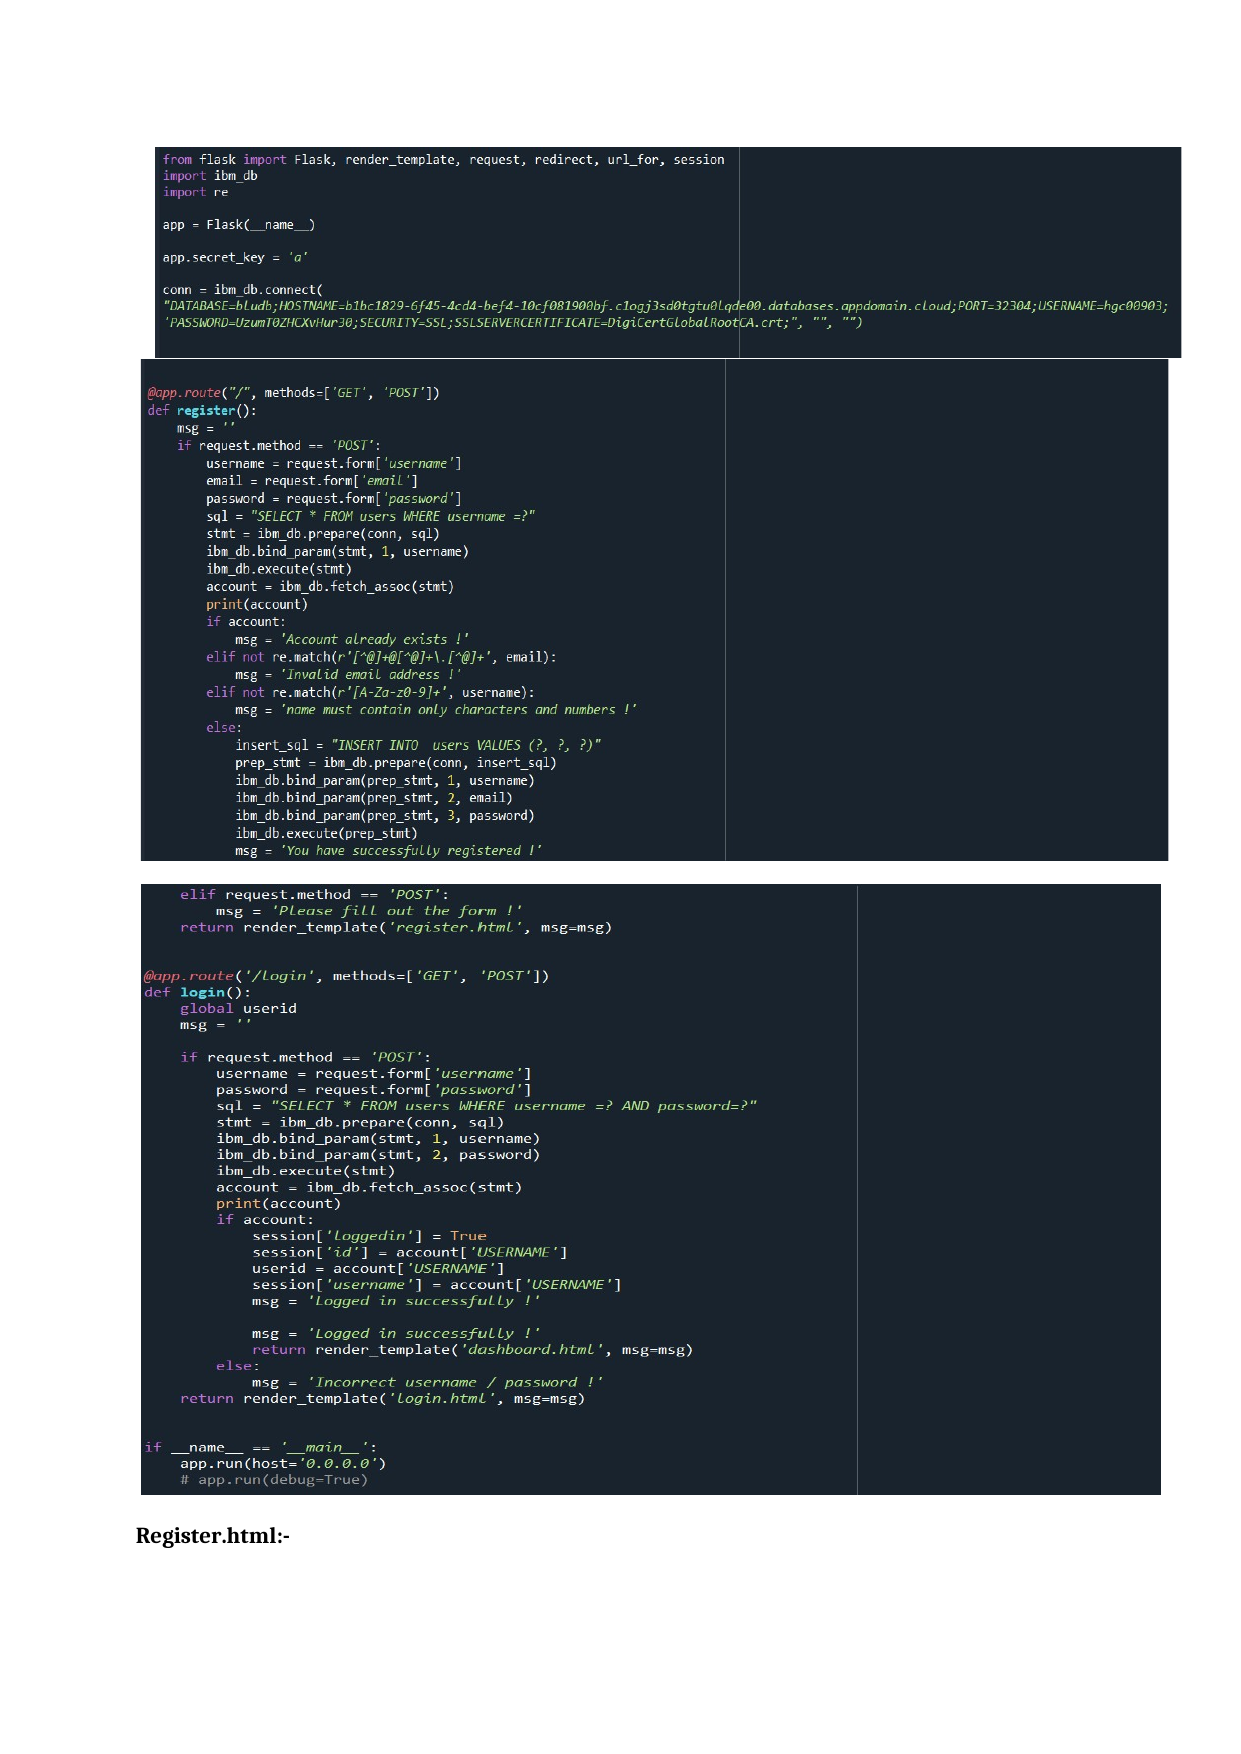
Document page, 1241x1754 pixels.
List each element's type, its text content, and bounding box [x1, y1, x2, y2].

picture [141, 884, 1161, 1495]
picture [155, 147, 1182, 358]
text Register.html:- [136, 1523, 1222, 1549]
picture [140, 359, 1169, 861]
